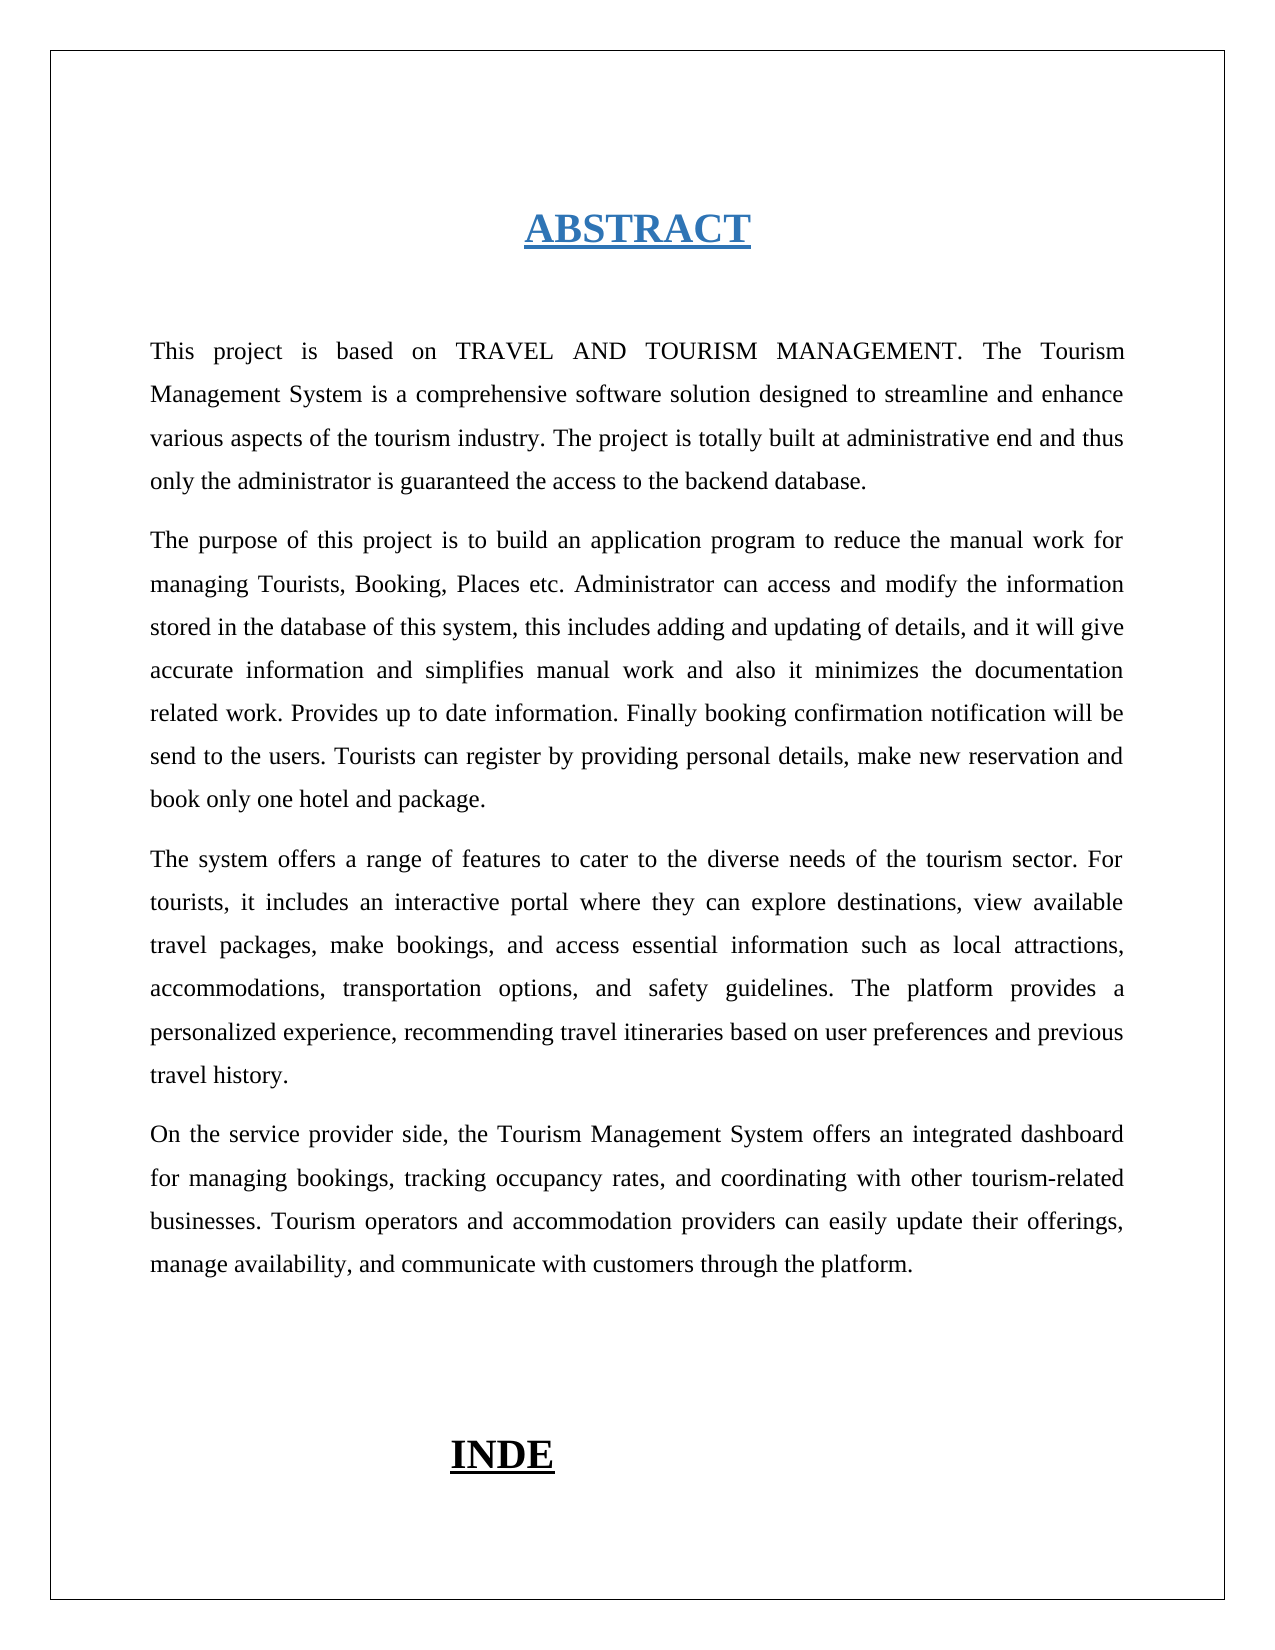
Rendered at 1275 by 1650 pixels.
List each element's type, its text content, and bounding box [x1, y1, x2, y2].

subtitle ABSTRACT [150, 203, 1125, 251]
text The system offers a range of features to cater to the diverse needs of the tourism sector. For tourists, it includes an interactive portal where they can explore destinations, view available travel packages, make bookings, and access essential information such as local attractions, accommodations, transportation options, and safety guidelines. The platform provides a personalized experience, recommending travel itineraries based on user preferences and previous travel history. [150, 844, 1125, 1088]
text This project is based on TRAVEL AND TOURISM MANAGEMENT. The Tourism Management System is a comprehensive software solution designed to streamline and enhance various aspects of the tourism industry. The project is totally built at administrative end and thus only the administrator is guaranteed the access to the backend database. [150, 336, 1125, 494]
text On the service provider side, the Tourism Management System offers an integrated dashboard for managing bookings, tracking occupancy rates, and coordinating with other tourism-related businesses. Tourism operators and accommodation providers can easily update their offerings, manage availability, and communicate with customers through the platform. [150, 1119, 1125, 1278]
text The purpose of this project is to build an application program to reduce the manual work for managing Tourists, Booking, Places etc. Administrator can access and modify the information stored in the database of this system, this includes adding and updating of details, and it will give accurate information and simplifies manual work and also it minimizes the documentation related work. Provides up to date information. Finally booking confirmation notification will be send to the users. Tourists can register by providing personal details, make new reservation and book only one hotel and package. [150, 526, 1125, 813]
